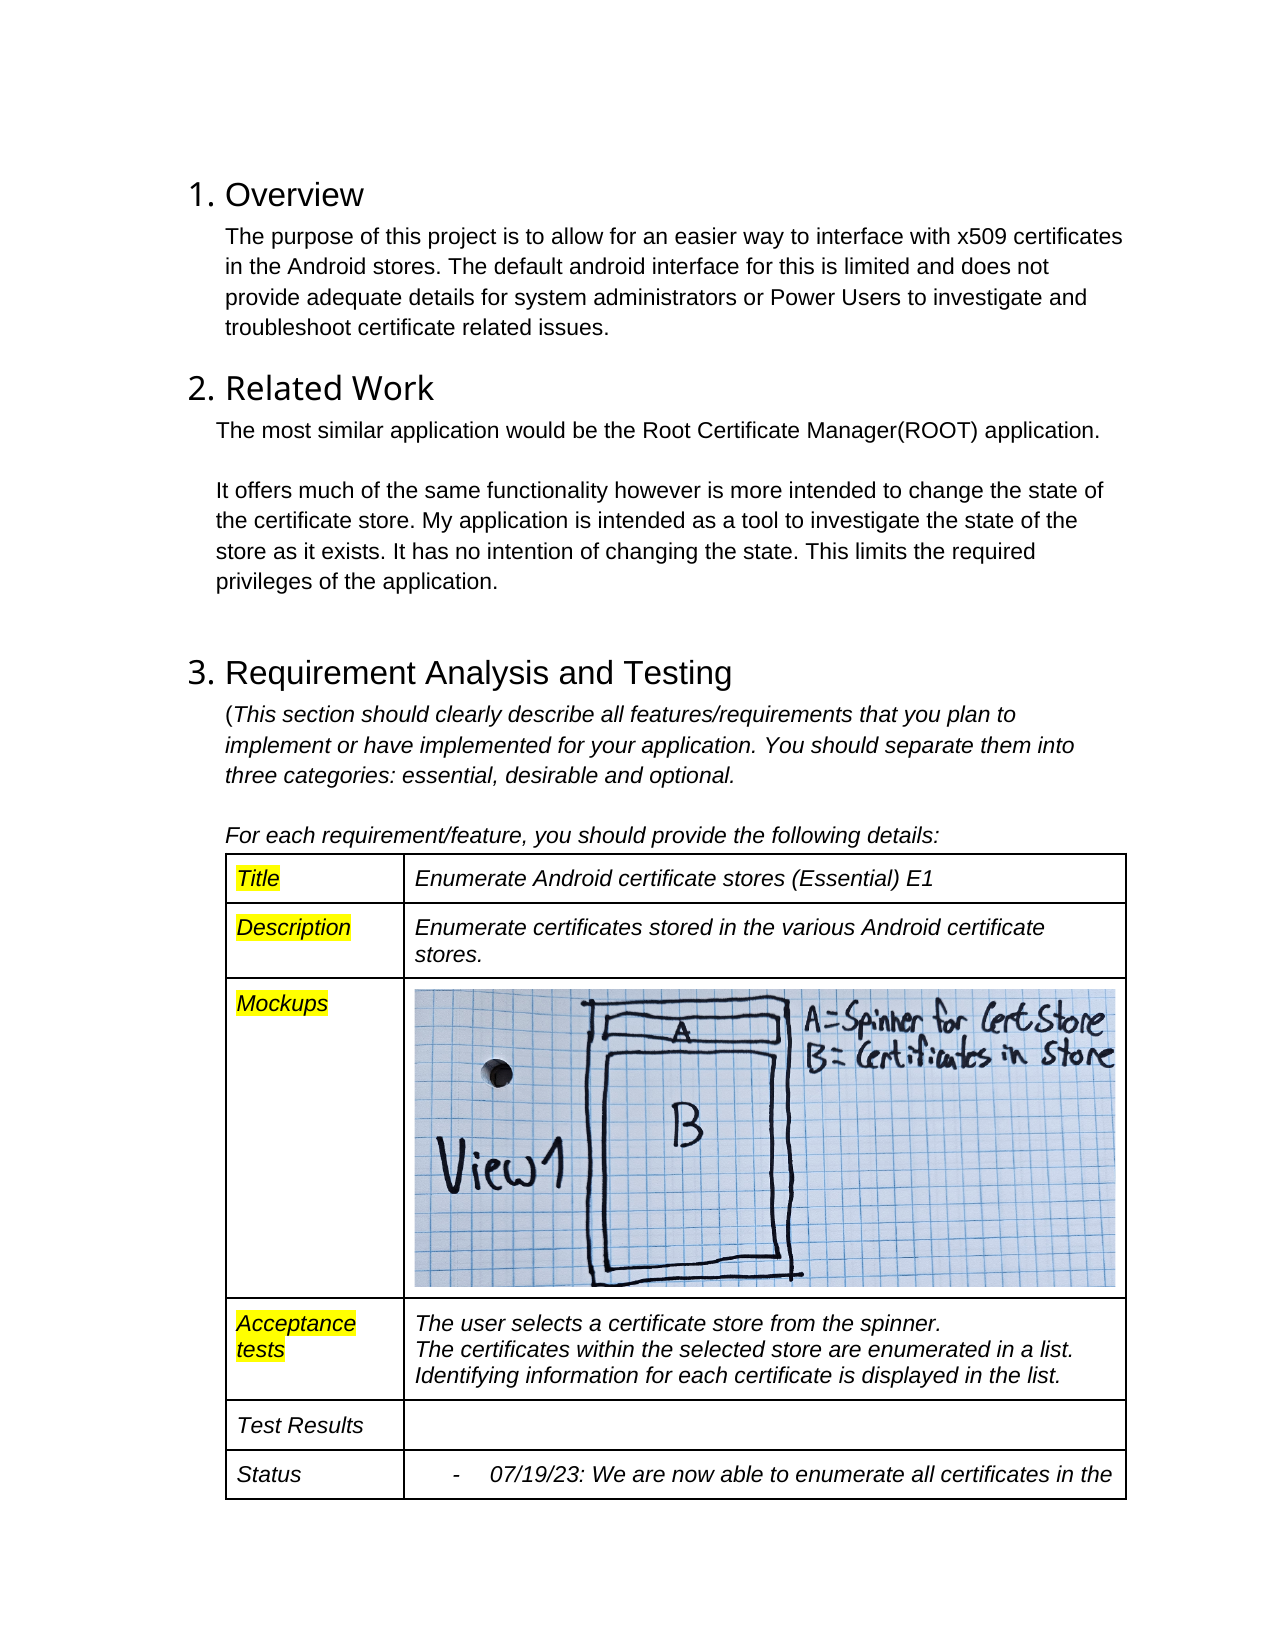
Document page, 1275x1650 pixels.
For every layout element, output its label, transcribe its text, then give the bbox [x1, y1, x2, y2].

table_cell Enumerate certificates stored in the various Android certificate stores. [405, 904, 1125, 977]
table_cell Test Results [227, 1401, 403, 1448]
text The purpose of this project is to allow for an easier way to interface with x509 certificates in the Android stores. The default android interface for this is limited and does not provide adequate details for system administrators or Power Users to investigate and troubleshoot certificate related issues. [225, 223, 1125, 340]
table_cell Acceptance tests [227, 1299, 403, 1399]
table_cell [405, 979, 1125, 1297]
table_cell Description [227, 904, 403, 977]
text (This section should clearly describe all features/requirements that you plan to implement or have implemented for your application. You should separate them into three categories: essential, desirable and optional. [225, 701, 1125, 788]
subtitle Requirement Analysis and Testing [187, 649, 1125, 694]
text For each requirement/feature, you should provide the following details: [150, 822, 1125, 848]
subtitle Related Work [187, 365, 1125, 410]
table_header Enumerate Android certificate stores (Essential) E1 [405, 855, 1125, 902]
table_cell Mockups [227, 979, 403, 1297]
table_cell [405, 1401, 1125, 1448]
subtitle Overview [187, 171, 1125, 216]
text It offers much of the same functionality however is more intended to change the state of the certificate store. My application is intended as a tool to investigate the state of the store as it exists. It has no intention of changing the state. This limits the required privileges of the application. [216, 477, 1125, 594]
text The most similar application would be the Root Certificate Manager(ROOT) application. [216, 417, 1125, 443]
table_cell Status [227, 1451, 403, 1498]
picture [414, 989, 1116, 1287]
table_header Title [227, 855, 403, 902]
table_cell The user selects a certificate store from the spinner. The certificates within the selected store are enumerated in a list. Identifying information for each certificate is displayed in the list. [405, 1299, 1125, 1399]
